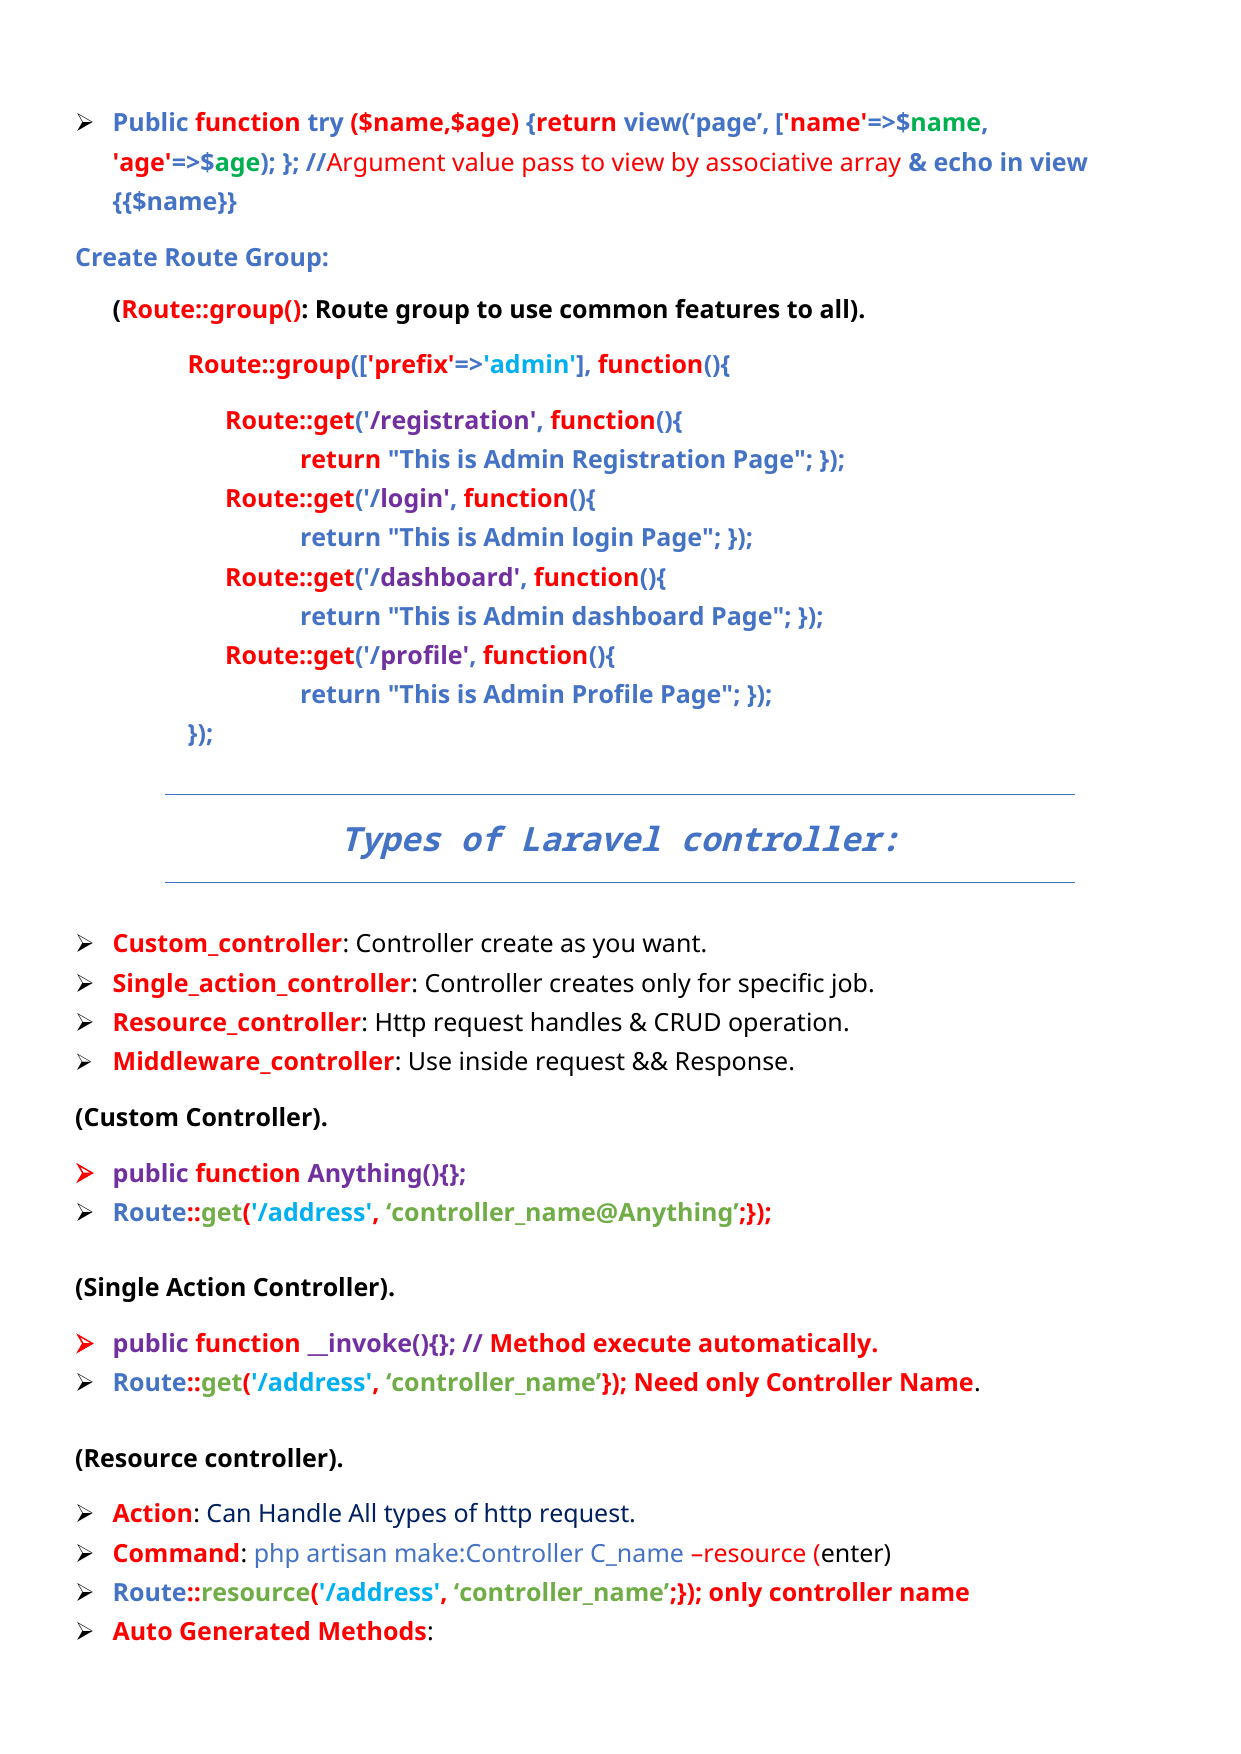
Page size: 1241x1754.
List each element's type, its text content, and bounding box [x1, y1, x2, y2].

text (Resource controller). [75, 1440, 1165, 1474]
list Route::resource('/address', ‘controller_name’;}); only controller name [75, 1574, 1165, 1608]
list Action: Can Handle All types of http request. [75, 1496, 1165, 1530]
text Route::get('/registration', function(){ [187, 403, 1165, 437]
text Create Route Group: [75, 239, 1165, 273]
text return "This is Admin dashboard Page"; }); [187, 598, 1165, 632]
list Custom_controller: Controller create as you want. [75, 926, 1165, 960]
list Auto Generated Methods: [75, 1614, 1165, 1648]
text Route::get('/profile', function(){ [187, 638, 1165, 672]
list Middleware_controller: Use inside request && Response. [75, 1044, 1165, 1078]
text return "This is Admin Profile Page"; }); [187, 677, 1165, 711]
text return "This is Admin Registration Page"; }); [187, 442, 1165, 476]
list public function __invoke(){}; // Method execute automatically. [75, 1326, 1165, 1360]
list Route::get('/address', ‘controller_name@Anything’;}); [75, 1194, 1165, 1228]
text Types of Laravel controller: [165, 795, 1075, 882]
list Command: php artisan make:Controller C_name –resource (enter) [75, 1535, 1165, 1569]
list Route::get('/address', ‘controller_name’}); Need only Controller Name. [75, 1365, 1165, 1399]
text Route::get('/login', function(){ [187, 481, 1165, 515]
list Resource_controller: Http request handles & CRUD operation. [75, 1004, 1165, 1038]
text }); [187, 716, 1165, 750]
text Route::get('/dashboard', function(){ [187, 559, 1165, 593]
list (Route::group(): Route group to use common features to all). [112, 291, 1165, 325]
text (Custom Controller). [75, 1099, 1165, 1133]
text Route::group(['prefix'=>'admin'], function(){ [187, 347, 1165, 381]
list Single_action_controller: Controller creates only for specific job. [75, 965, 1165, 999]
text (Single Action Controller). [75, 1270, 1165, 1304]
list Public function try ($name,$age) {return view(‘page’, ['name'=>$name, 'age'=>$age); }; //Argument value pass to view by associative array & echo in view {{$name}} [75, 105, 1165, 217]
text return "This is Admin login Page"; }); [187, 520, 1165, 554]
list public function Anything(){}; [75, 1155, 1165, 1189]
